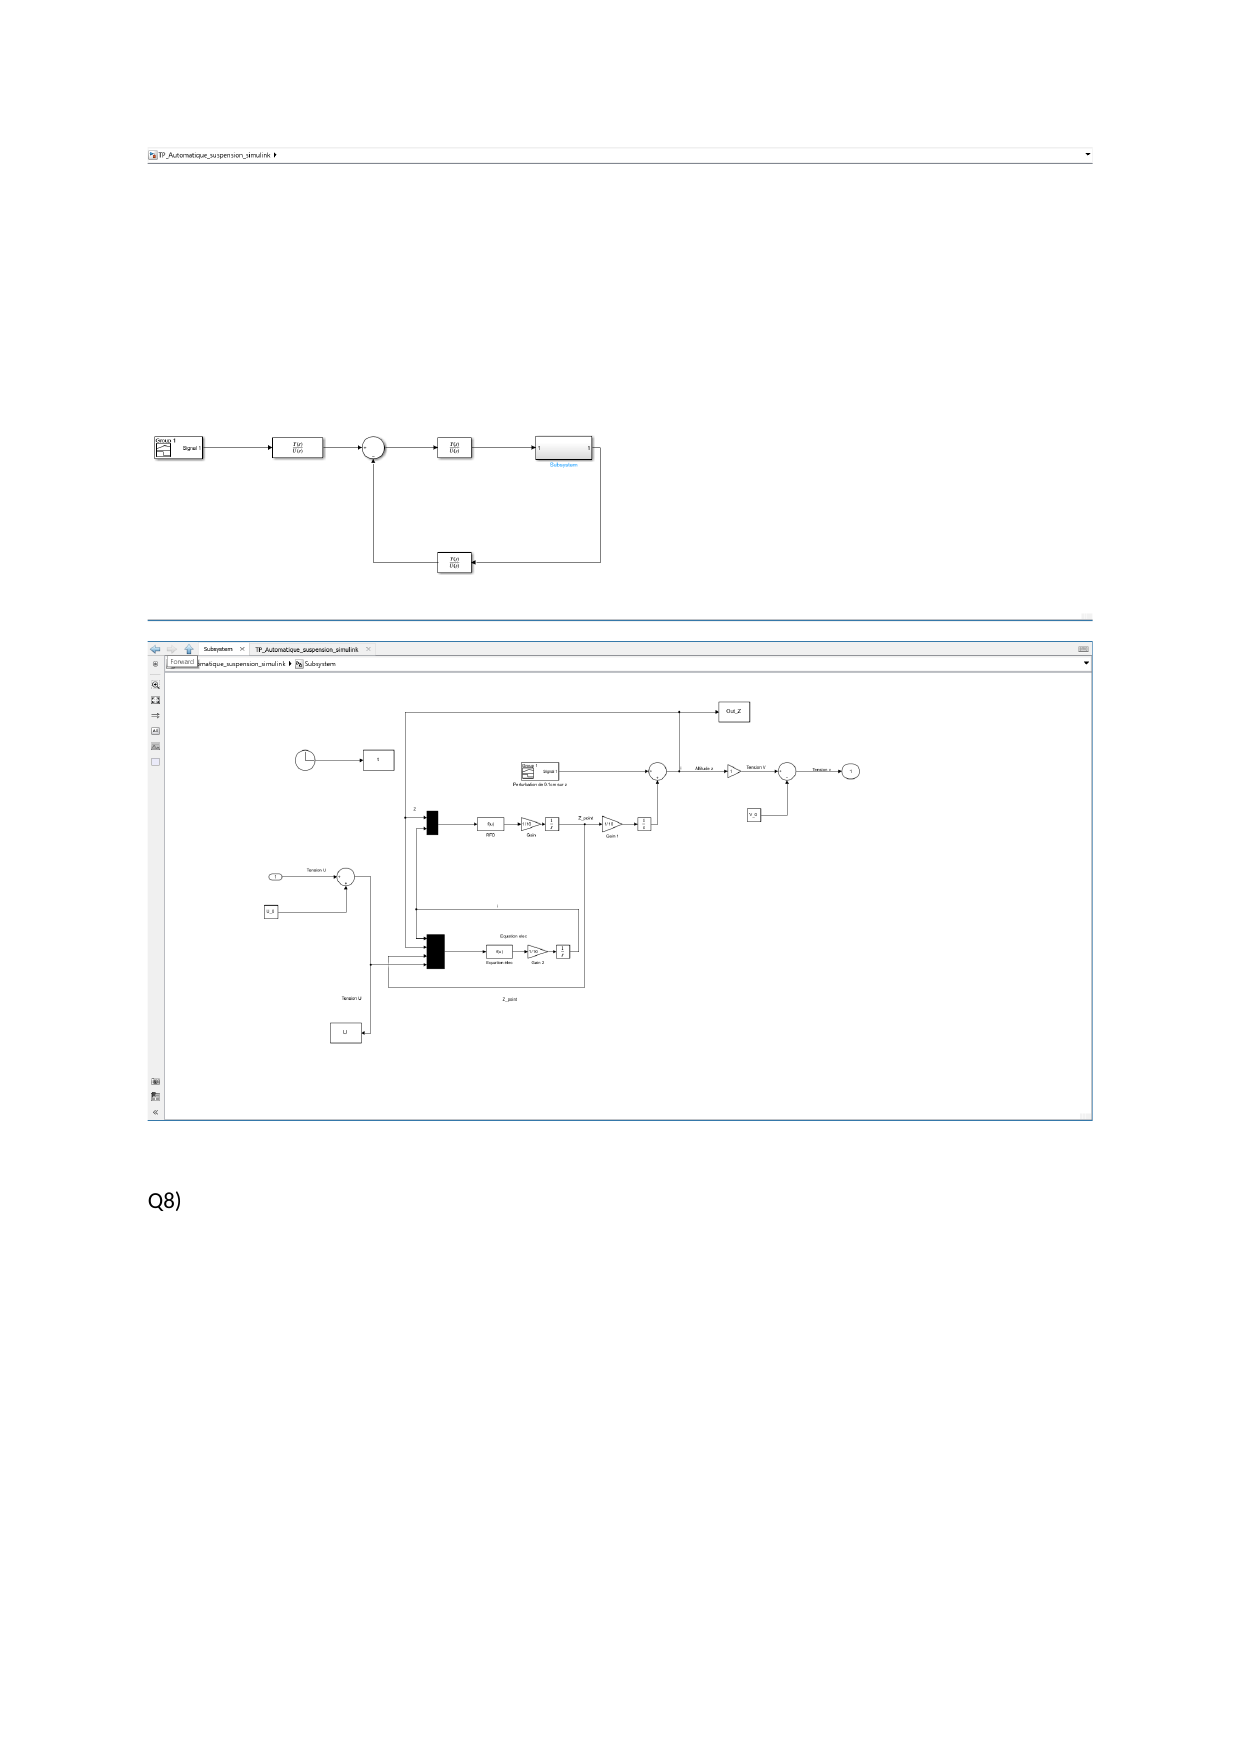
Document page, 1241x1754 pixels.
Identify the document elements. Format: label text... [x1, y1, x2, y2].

picture [147, 147, 1093, 622]
text Q8) [148, 1186, 1093, 1214]
picture [147, 641, 1093, 1121]
